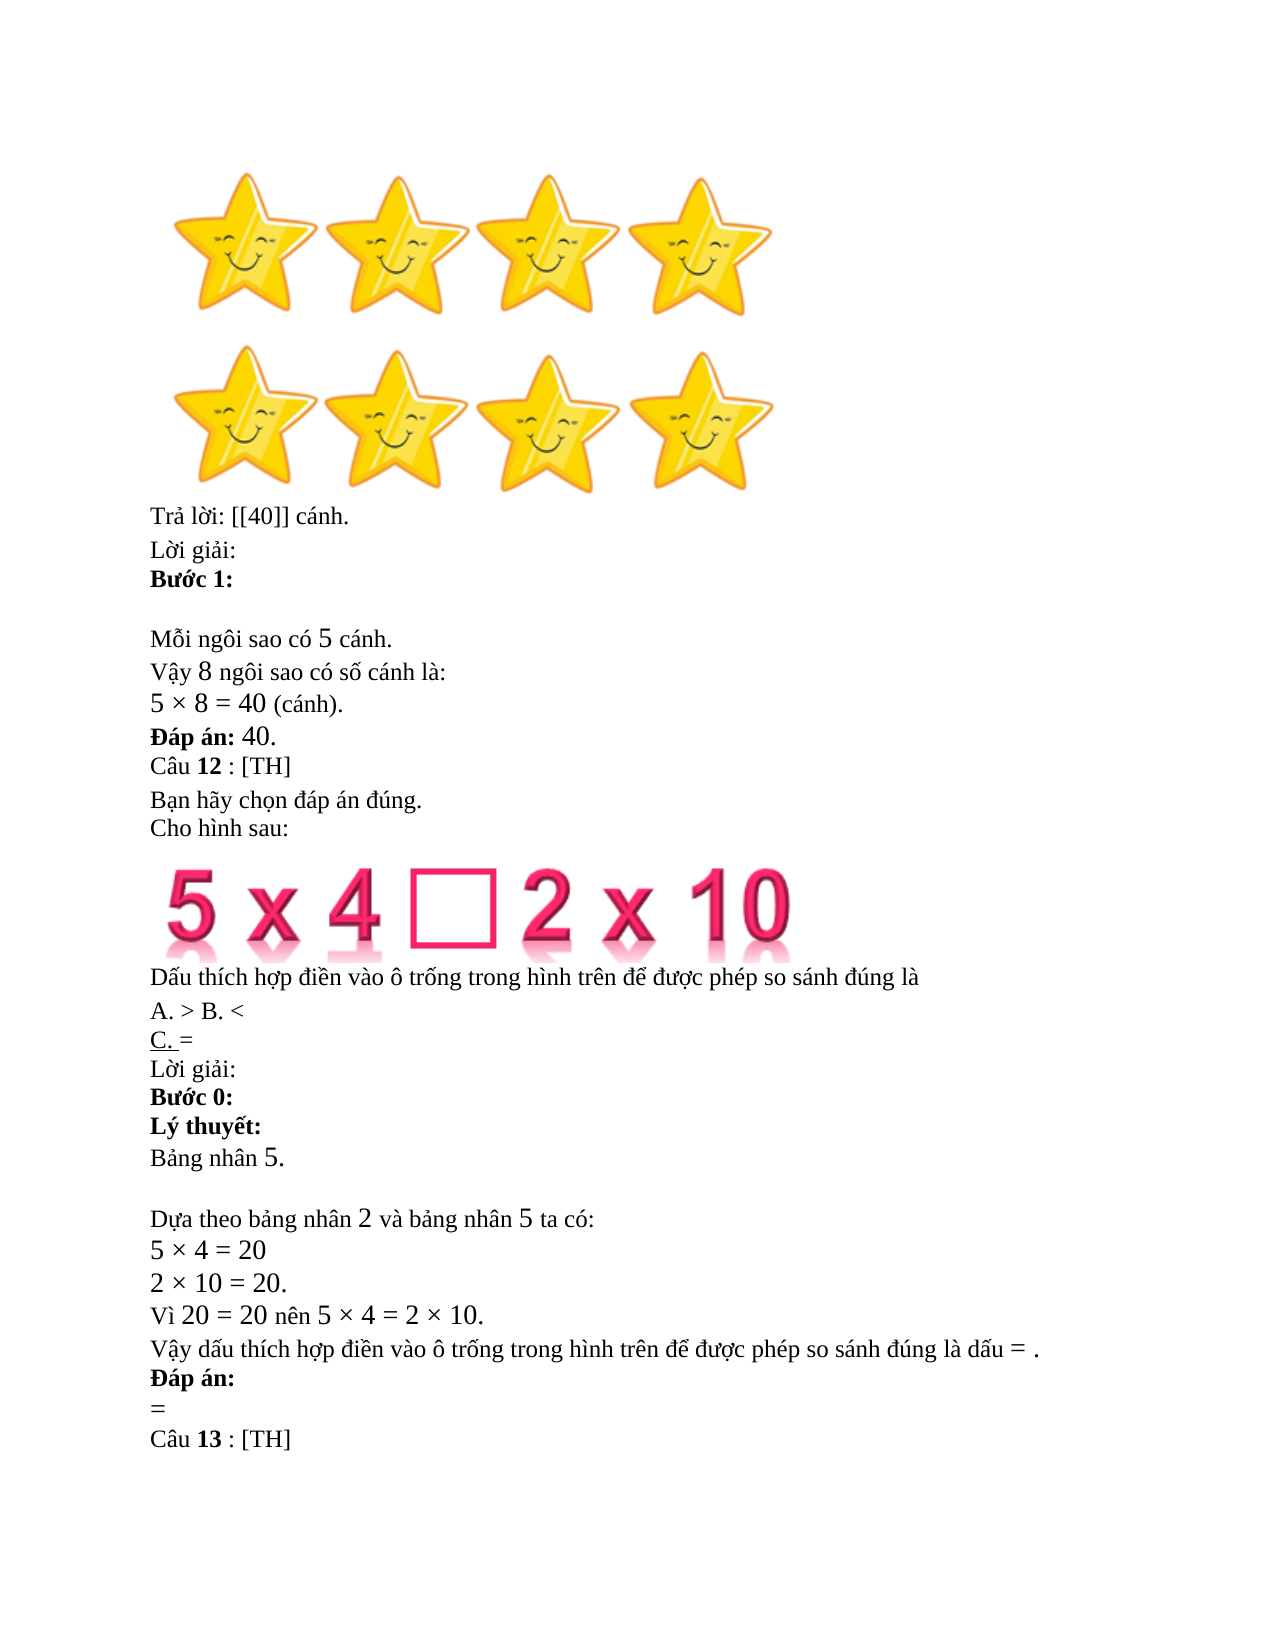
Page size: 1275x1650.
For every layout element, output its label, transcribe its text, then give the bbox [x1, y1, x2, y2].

text Câu 12 : [TH] [150, 751, 1125, 780]
text A. > B. < [150, 996, 1125, 1025]
text Lý thuyết: Bảng nhân 5. Dựa theo bảng nhân 2 và bảng nhân 5 ta có: 5 × 4 = 20 2 × 10 = 20. Vì 20 = 20 nên 5 × 4 = 2 × 10. Vậy dấu thích hợp điền vào ô trống trong hình trên để được phép so sánh đúng là dấu = . Đáp án: = [150, 1111, 1125, 1424]
text Câu 13 : [TH] [150, 1424, 1125, 1453]
text Lời giải: [150, 1054, 1125, 1082]
text C. = [150, 1025, 1125, 1054]
picture [150, 842, 809, 963]
text Bước 1: [150, 564, 1125, 593]
text Lời giải: [150, 535, 1125, 564]
text Bước 0: [150, 1082, 1125, 1111]
picture [150, 150, 780, 502]
text Mỗi ngôi sao có 5 cánh. Vậy 8 ngôi sao có số cánh là: 5 × 8 = 40 (cánh). Đáp án: 40. [150, 593, 1125, 751]
